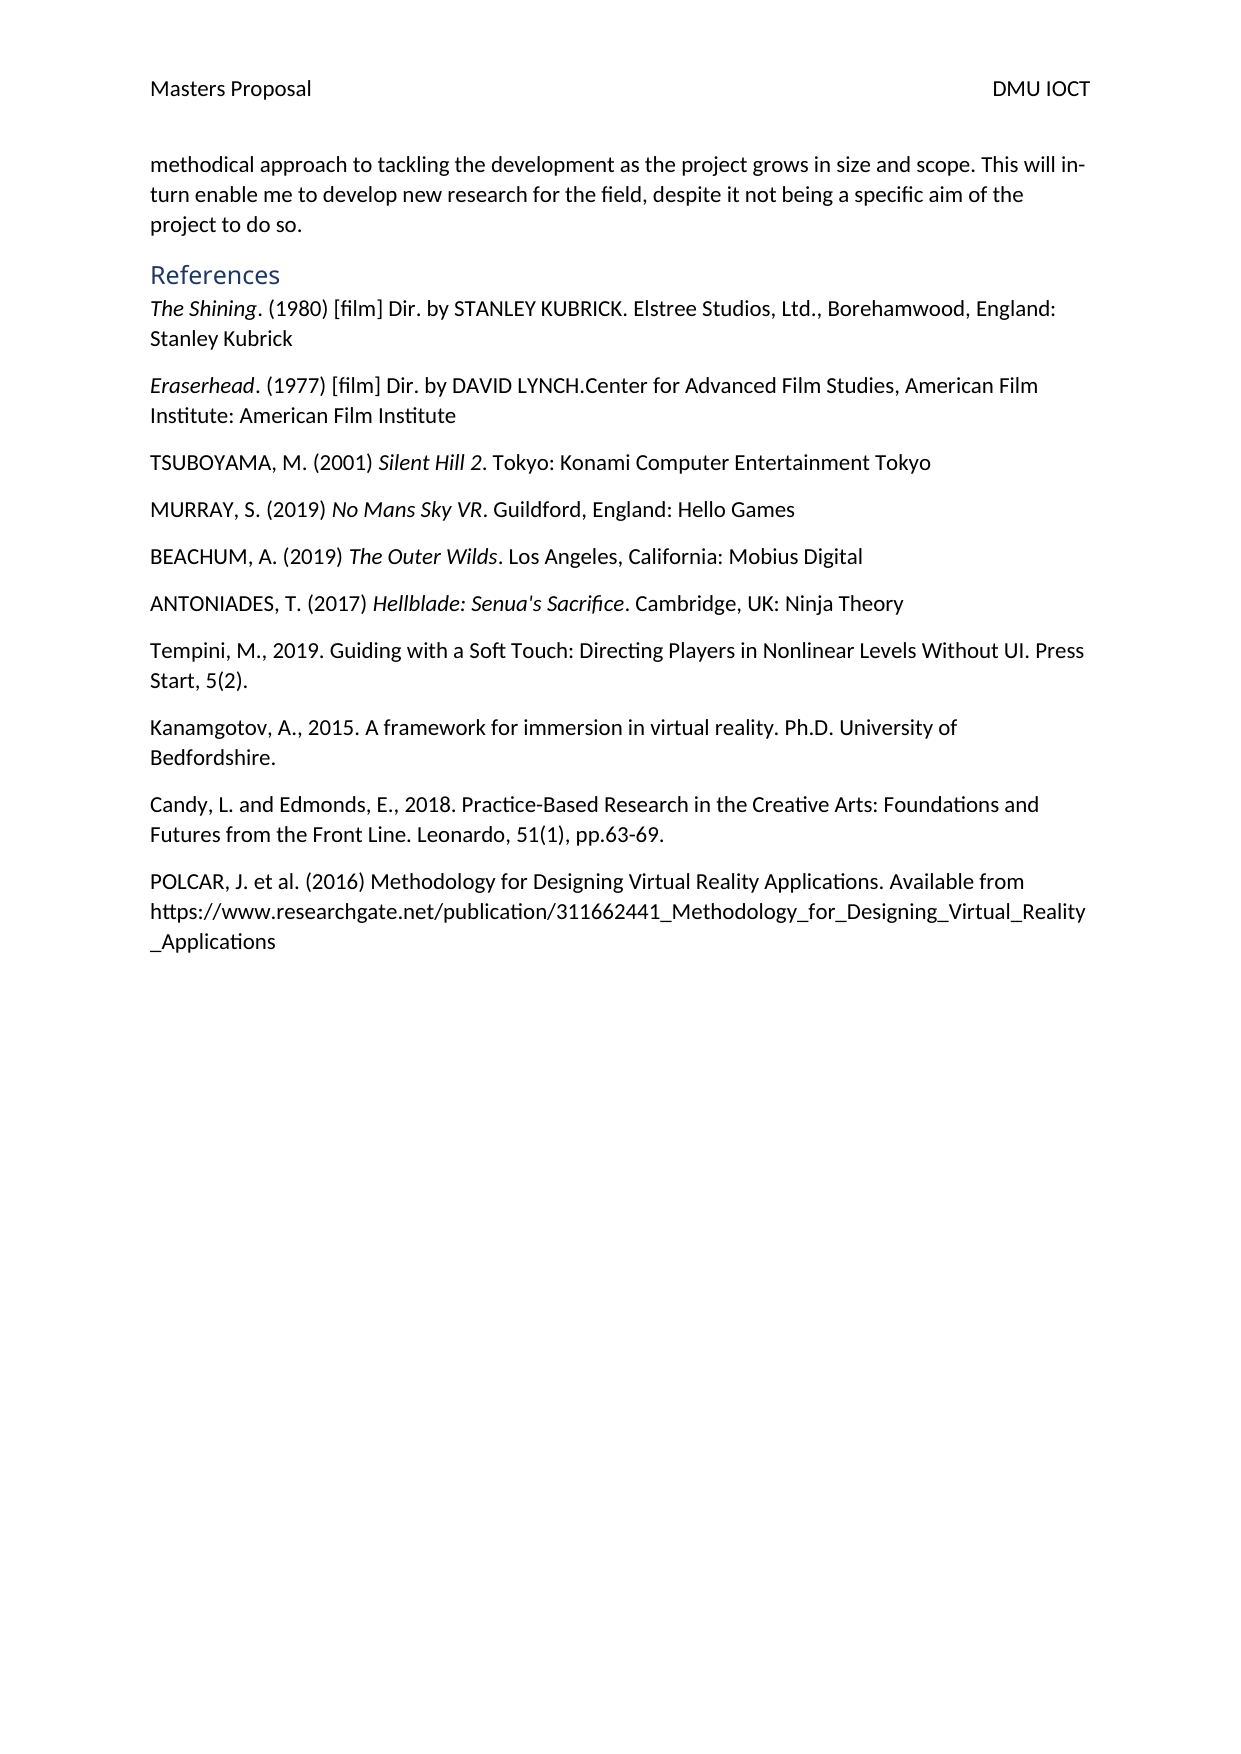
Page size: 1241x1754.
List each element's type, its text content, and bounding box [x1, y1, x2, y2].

text Candy, L. and Edmonds, E., 2018. Practice-Based Research in the Creative Arts: Foundations and Futures from the Front Line. Leonardo, 51(1), pp.63-69. [150, 790, 1090, 848]
text Tempini, M., 2019. Guiding with a Soft Touch: Directing Players in Nonlinear Levels Without UI. Press Start, 5(2). [150, 636, 1090, 694]
text BEACHUM, A. (2019) The Outer Wilds. Los Angeles, California: Mobius Digital [150, 542, 1090, 570]
subtitle References [150, 257, 1090, 291]
text Kanamgotov, A., 2015. A framework for immersion in virtual reality. Ph.D. University of Bedfordshire. [150, 713, 1090, 771]
text TSUBOYAMA, M. (2001) Silent Hill 2. Tokyo: Konami Computer Entertainment Tokyo [150, 448, 1090, 476]
text The Shining. (1980) [film] Dir. by STANLEY KUBRICK. Elstree Studios, Ltd., Borehamwood, England: Stanley Kubrick [150, 294, 1090, 352]
text POLCAR, J. et al. (2016) Methodology for Designing Virtual Reality Applications. Available from https://www.researchgate.net/publication/311662441_Methodology_for_Designing_Virtual_Reality_Applications [150, 867, 1090, 955]
text ANTONIADES, T. (2017) Hellblade: Senua's Sacrifice. Cambridge, UK: Ninja Theory [150, 589, 1090, 617]
text MURRAY, S. (2019) No Mans Sky VR. Guildford, England: Hello Games [150, 495, 1090, 523]
text Eraserhead. (1977) [film] Dir. by DAVID LYNCH.Center for Advanced Film Studies, American Film Institute: American Film Institute [150, 371, 1090, 429]
